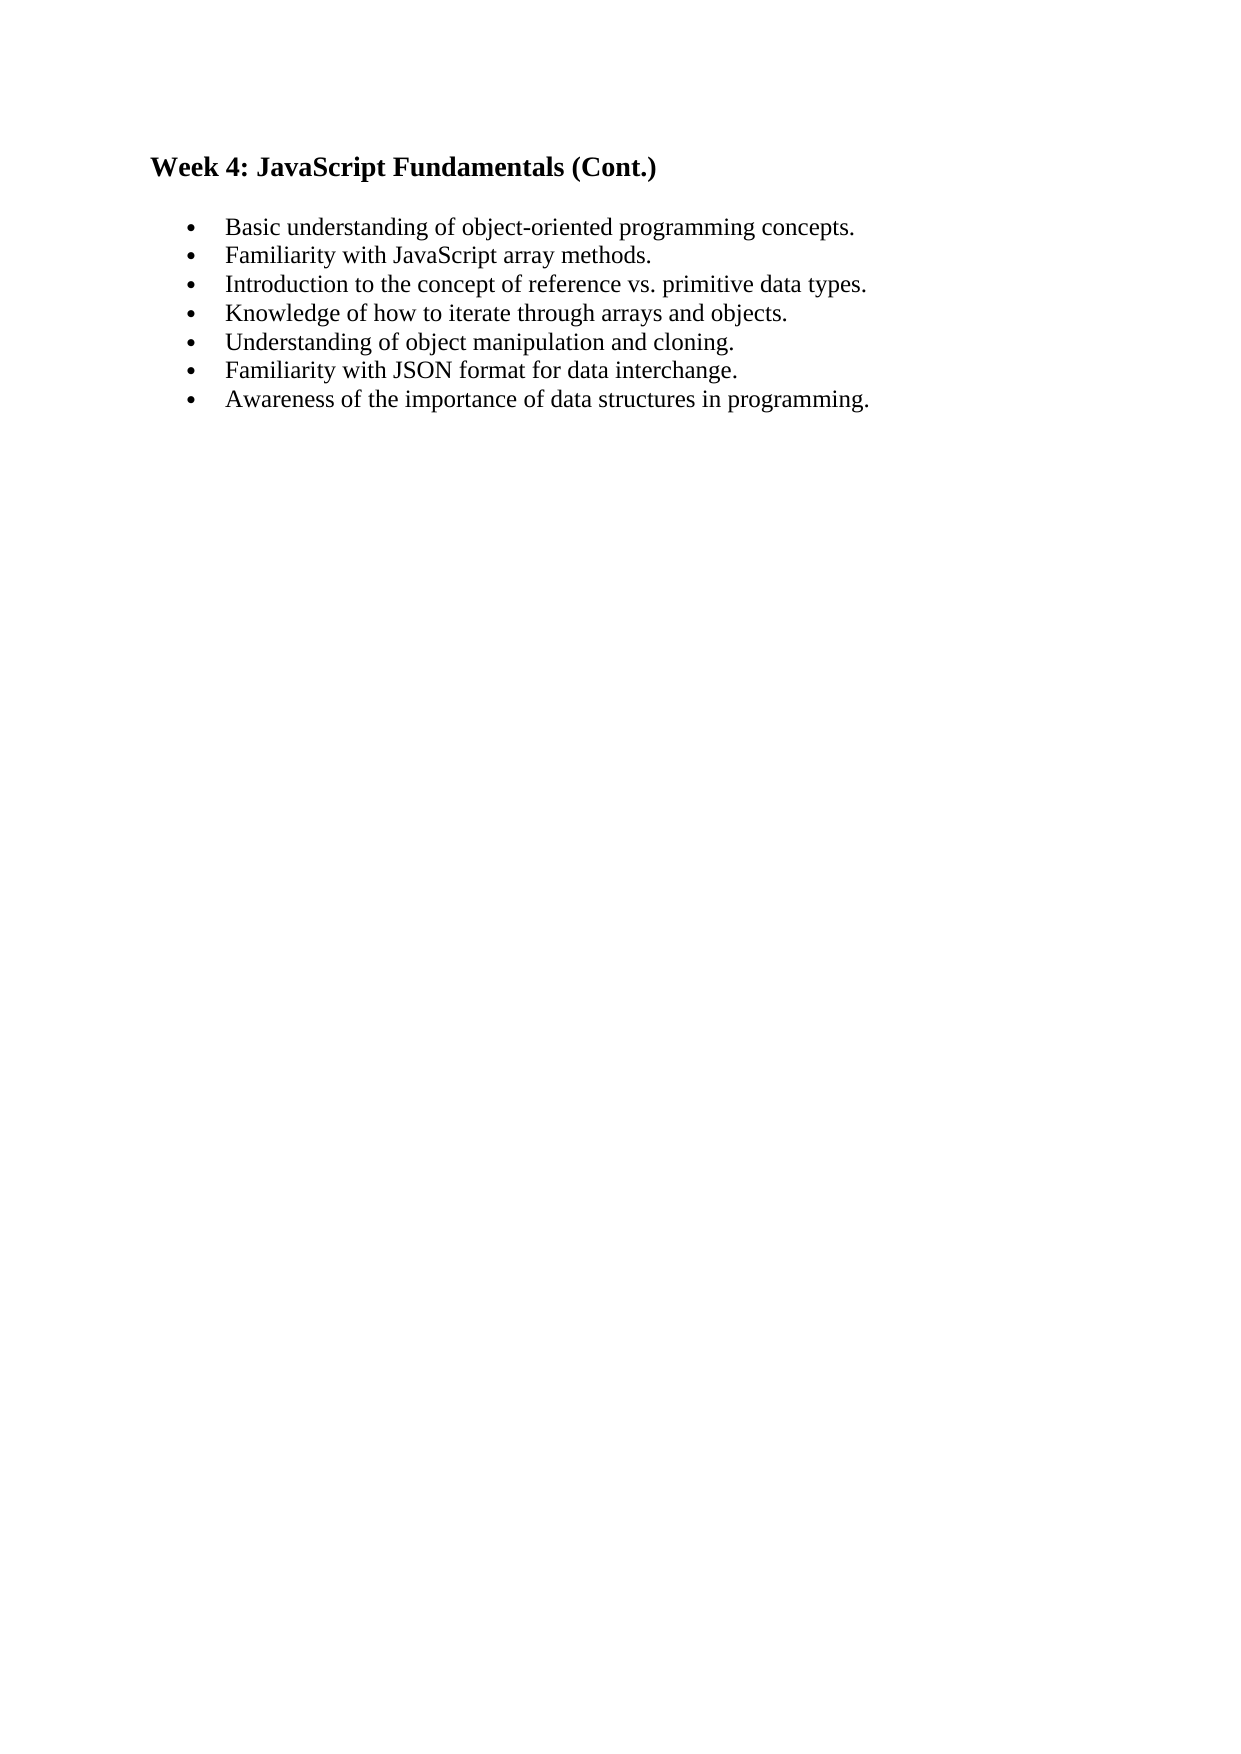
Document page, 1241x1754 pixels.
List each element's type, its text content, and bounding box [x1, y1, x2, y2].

list Familiarity with JavaScript array methods. [187, 240, 1090, 269]
list Knowledge of how to iterate through arrays and objects. [187, 298, 1090, 327]
list Familiarity with JSON format for data interchange. [187, 355, 1090, 384]
list Basic understanding of object-oriented programming concepts. [187, 212, 1090, 240]
text Week 4: JavaScript Fundamentals (Cont.) [150, 150, 1090, 182]
list Introduction to the concept of reference vs. primitive data types. [187, 269, 1090, 298]
list Awareness of the importance of data structures in programming. [187, 384, 1090, 413]
list Understanding of object manipulation and cloning. [187, 327, 1090, 355]
